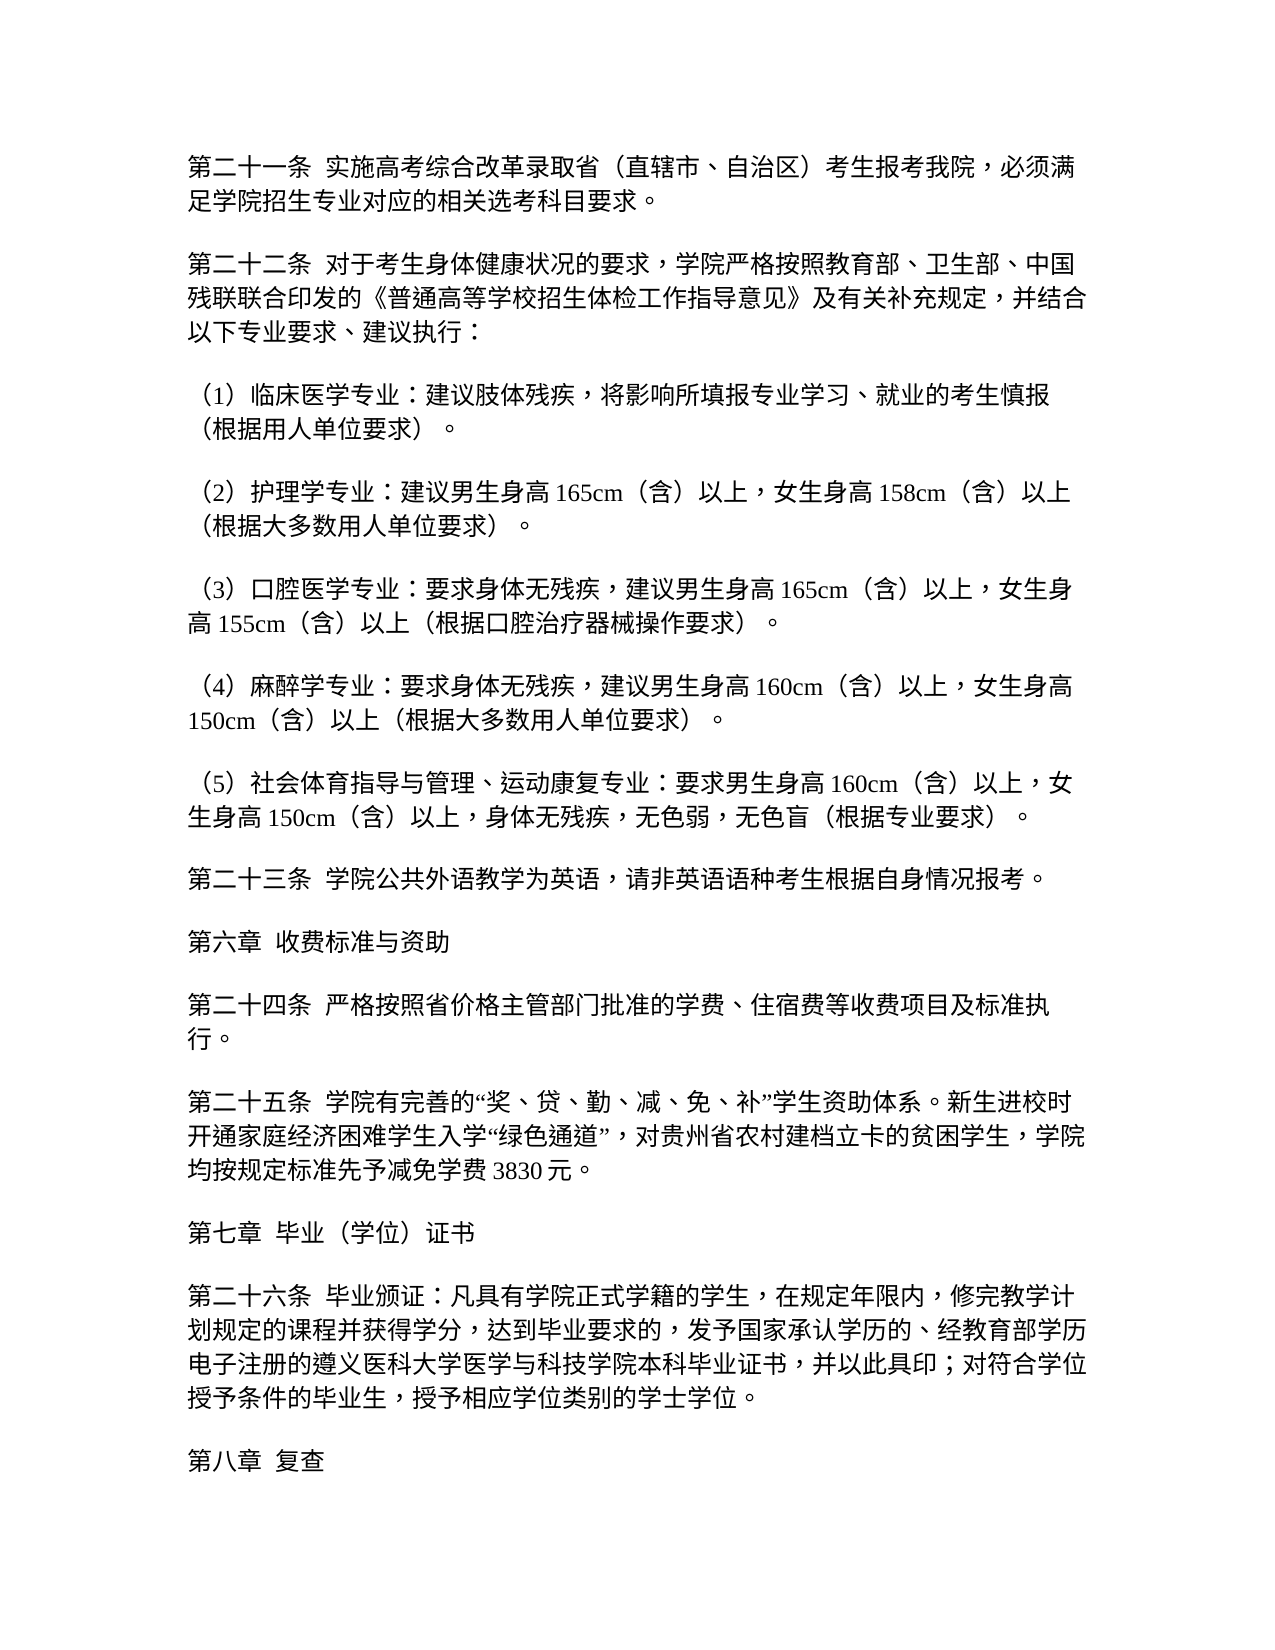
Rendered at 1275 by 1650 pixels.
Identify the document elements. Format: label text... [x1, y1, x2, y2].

text 第八章 复查 [187, 1443, 1087, 1477]
text 第六章 收费标准与资助 [187, 925, 1087, 959]
text 第二十三条 学院公共外语教学为英语，请非英语语种考生根据自身情况报考。 [187, 862, 1087, 896]
text （4）麻醉学专业：要求身体无残疾，建议男生身高160cm（含）以上，女生身高150cm（含）以上（根据大多数用人单位要求）。 [187, 668, 1087, 737]
text 第七章 毕业（学位）证书 [187, 1216, 1087, 1250]
text 第二十五条 学院有完善的“奖、贷、勤、减、免、补”学生资助体系。新生进校时开通家庭经济困难学生入学“绿色通道”，对贵州省农村建档立卡的贫困学生，学院均按规定标准先予减免学费3830元。 [187, 1085, 1087, 1187]
text （3）口腔医学专业：要求身体无残疾，建议男生身高165cm（含）以上，女生身高155cm（含）以上（根据口腔治疗器械操作要求）。 [187, 572, 1087, 640]
text 第二十四条 严格按照省价格主管部门批准的学费、住宿费等收费项目及标准执行。 [187, 988, 1087, 1056]
text （1）临床医学专业：建议肢体残疾，将影响所填报专业学习、就业的考生慎报（根据用人单位要求）。 [187, 378, 1087, 446]
text （5）社会体育指导与管理、运动康复专业：要求男生身高160cm（含）以上，女生身高150cm（含）以上，身体无残疾，无色弱，无色盲（根据专业要求）。 [187, 765, 1087, 833]
text （2）护理学专业：建议男生身高165cm（含）以上，女生身高158cm（含）以上（根据大多数用人单位要求）。 [187, 475, 1087, 543]
text 第二十六条 毕业颁证：凡具有学院正式学籍的学生，在规定年限内，修完教学计划规定的课程并获得学分，达到毕业要求的，发予国家承认学历的、经教育部学历电子注册的遵义医科大学医学与科技学院本科毕业证书，并以此具印；对符合学位授予条件的毕业生，授予相应学位类别的学士学位。 [187, 1278, 1087, 1415]
text 第二十一条 实施高考综合改革录取省（直辖市、自治区）考生报考我院，必须满足学院招生专业对应的相关选考科目要求。 [187, 150, 1087, 218]
text 第二十二条 对于考生身体健康状况的要求，学院严格按照教育部、卫生部、中国残联联合印发的《普通高等学校招生体检工作指导意见》及有关补充规定，并结合以下专业要求、建议执行： [187, 247, 1087, 349]
